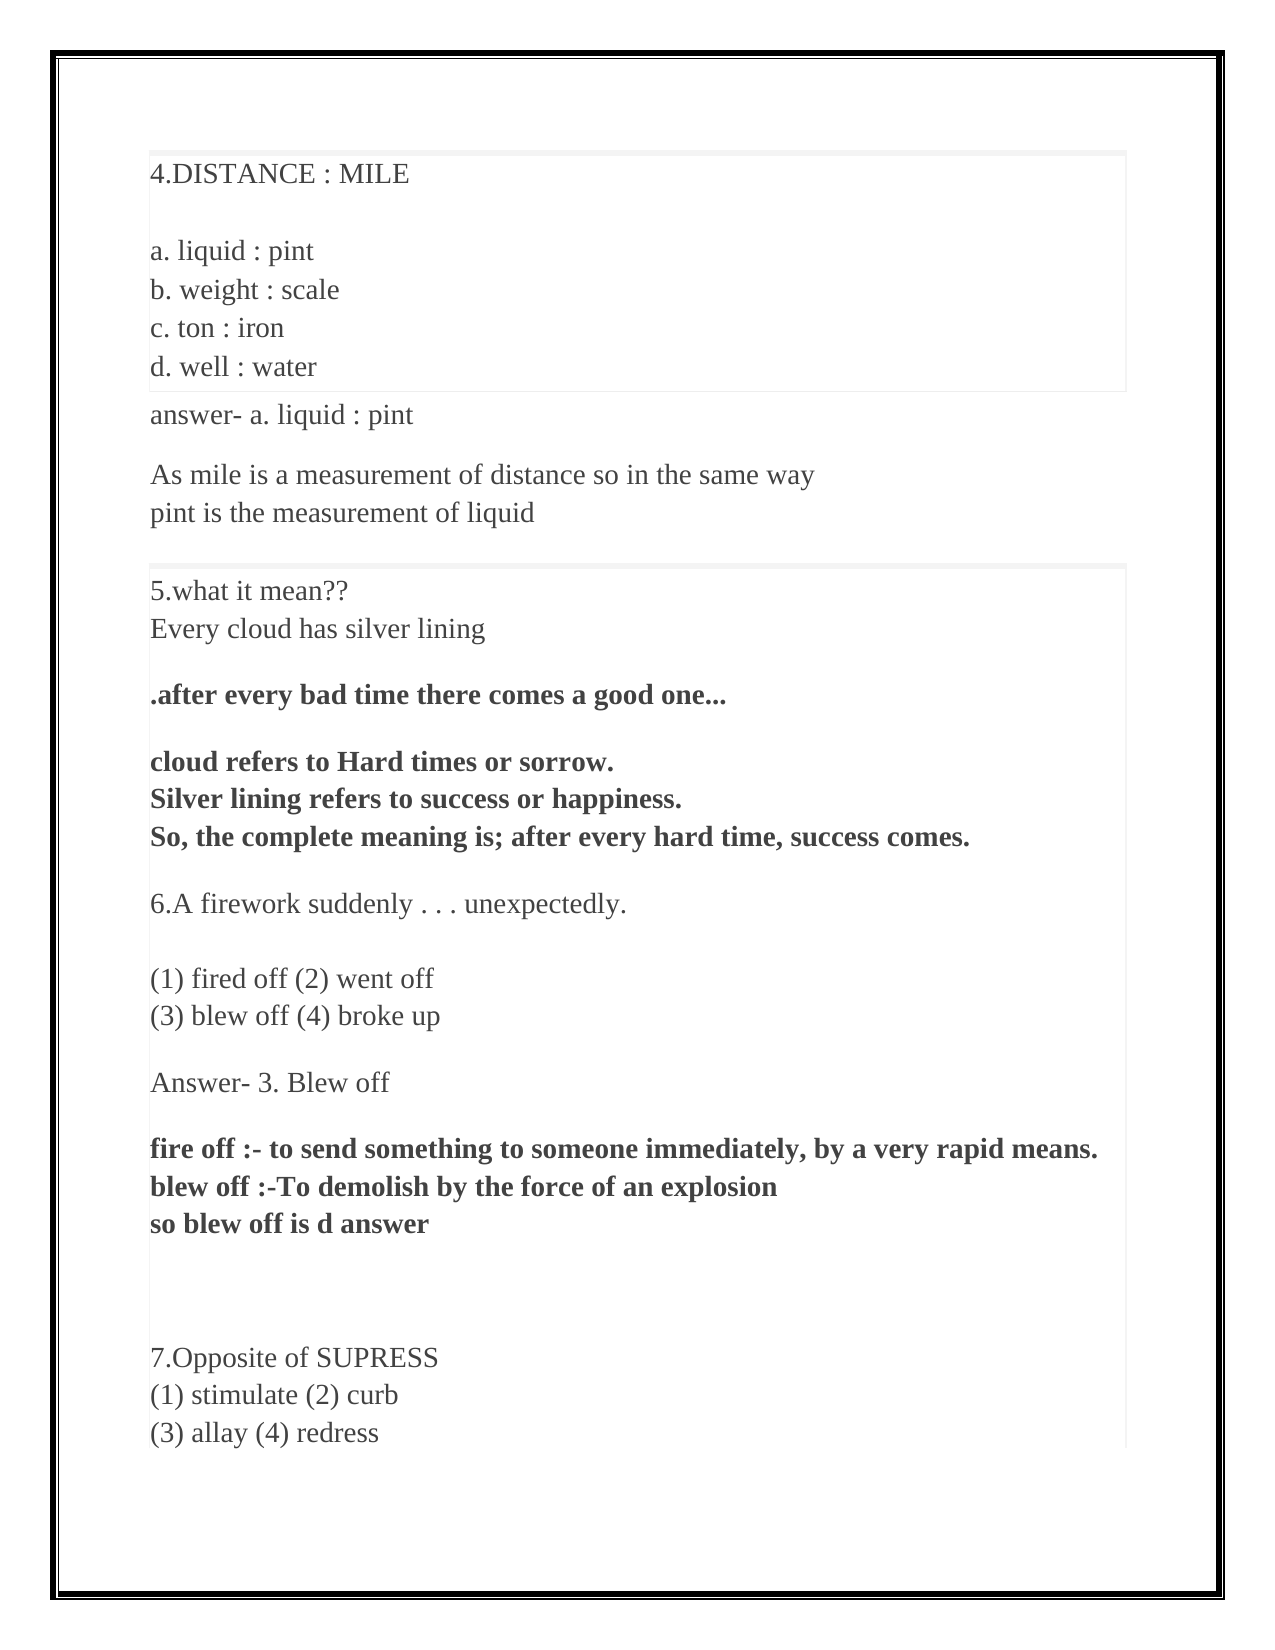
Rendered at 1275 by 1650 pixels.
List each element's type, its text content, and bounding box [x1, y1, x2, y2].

subtitle 5.what it mean?? Every cloud has silver lining [150, 569, 1125, 644]
subtitle cloud refers to Hard times or sorrow. Silver lining refers to success or happiness. So, the complete meaning is; after every hard time, success comes. [150, 734, 1125, 853]
subtitle 4.DISTANCE : MILE a. liquid : pint [150, 156, 1125, 266]
subtitle d. well : water [150, 343, 1125, 391]
text answer- a. liquid : pint [150, 397, 1125, 431]
subtitle b. weight : scale c. ton : iron [150, 266, 1125, 343]
subtitle 6.A firework suddenly . . . unexpectedly. (1) fired off (2) went off (3) blew off (4) broke up [150, 876, 1125, 1032]
subtitle 7.Opposite of SUPRESS (1) stimulate (2) curb (3) allay (4) redress [150, 1330, 1125, 1448]
subtitle .after every bad time there comes a good one... [150, 667, 1125, 711]
subtitle fire off :- to send something to someone immediately, by a very rapid means. blew off :-To demolish by the force of an explosion so blew off is d answer [150, 1121, 1125, 1240]
subtitle Answer- 3. Blew off [150, 1055, 1125, 1098]
text As mile is a measurement of distance so in the same way pint is the measurement of liquid [150, 457, 1125, 529]
